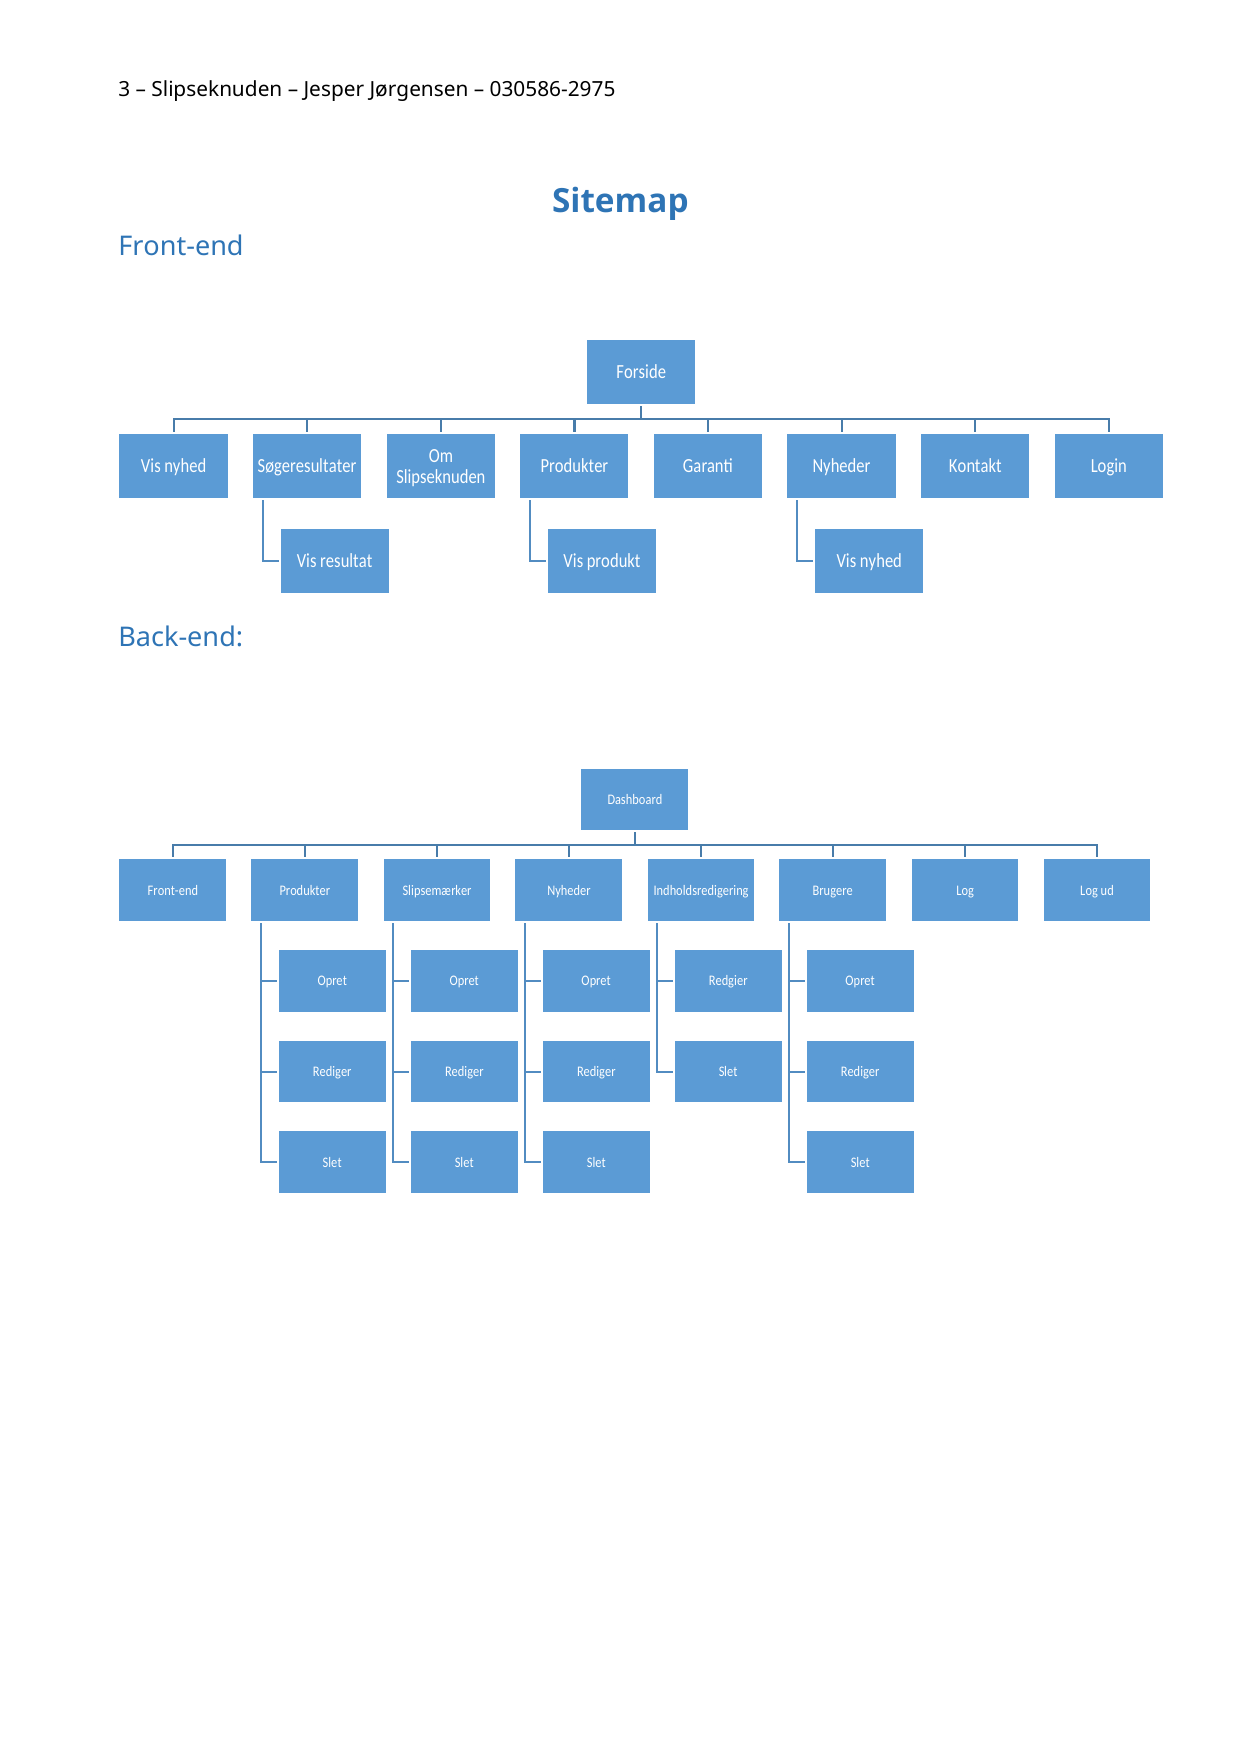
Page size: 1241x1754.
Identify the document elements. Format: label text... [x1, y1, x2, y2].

subtitle Front-end [118, 227, 1122, 264]
subtitle Back-end: [118, 618, 1122, 655]
subtitle Sitemap [118, 177, 1122, 223]
